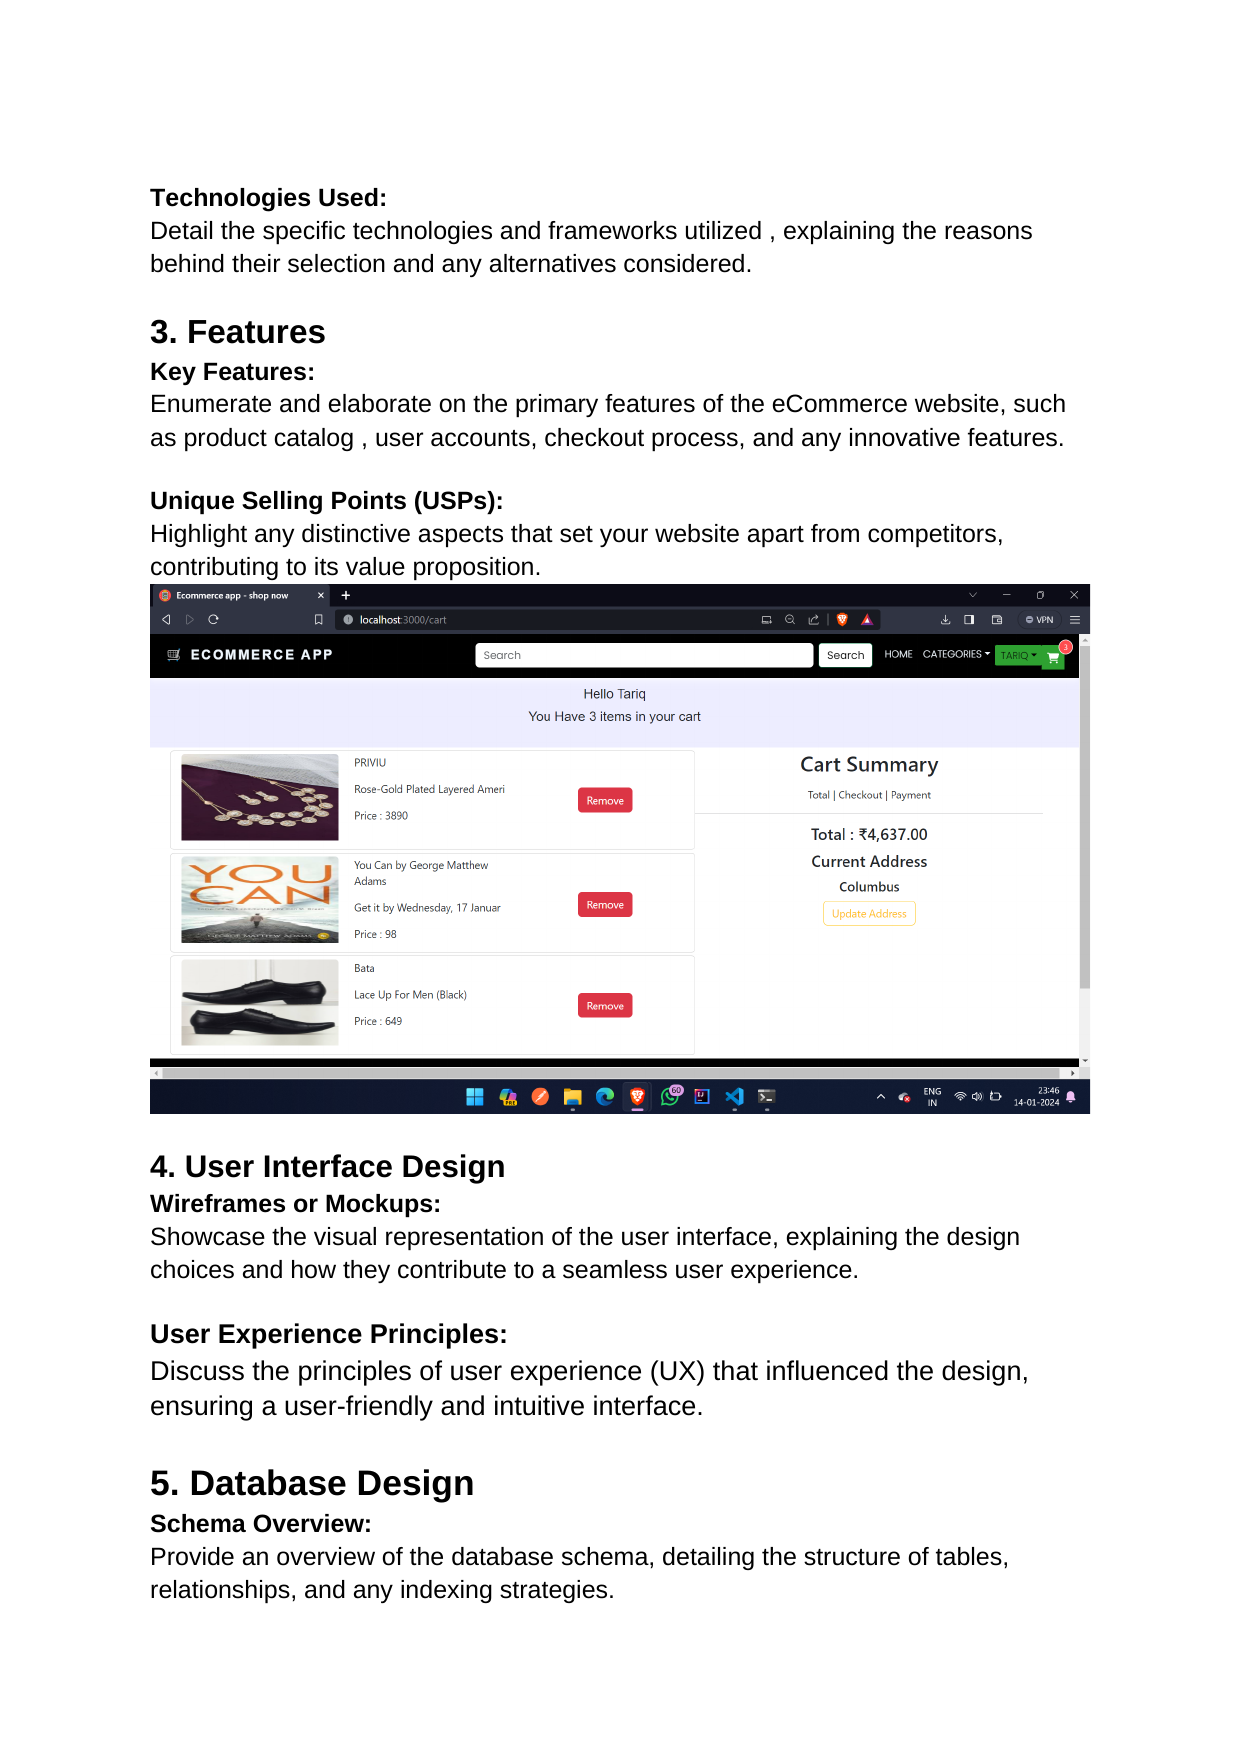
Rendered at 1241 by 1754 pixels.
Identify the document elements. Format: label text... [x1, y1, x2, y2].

text 4. User Interface Design [150, 1148, 1090, 1184]
text Detail the specific technologies and frameworks utilized , explaining the reasons behind their selection and any alternatives considered. [150, 216, 1090, 278]
text Unique Selling Points (USPs): [150, 486, 1090, 514]
text Showcase the visual representation of the user interface, explaining the design choices and how they contribute to a seamless user experience. [150, 1222, 1090, 1284]
text 5. Database Design [150, 1462, 1090, 1503]
text Schema Overview: [150, 1509, 1090, 1538]
text Key Features: [150, 356, 1090, 385]
text Technologies Used: [150, 183, 1090, 212]
text Discuss the principles of user experience (UX) that influenced the design, ensuring a user-friendly and intuitive interface. [150, 1354, 1090, 1422]
text User Experience Principles: [150, 1318, 1090, 1350]
text Wireframes or Mockups: [150, 1189, 1090, 1218]
text 3. Features [150, 312, 1090, 351]
text Provide an overview of the database schema, detailing the structure of tables, relationships, and any indexing strategies. [150, 1542, 1090, 1604]
picture [150, 584, 1091, 1114]
text Enumerate and elaborate on the primary features of the eCommerce website, such as product catalog , user accounts, checkout process, and any innovative features. [150, 389, 1090, 451]
text Highlight any distinctive aspects that set your website apart from competitors, contributing to its value proposition. [150, 519, 1090, 581]
